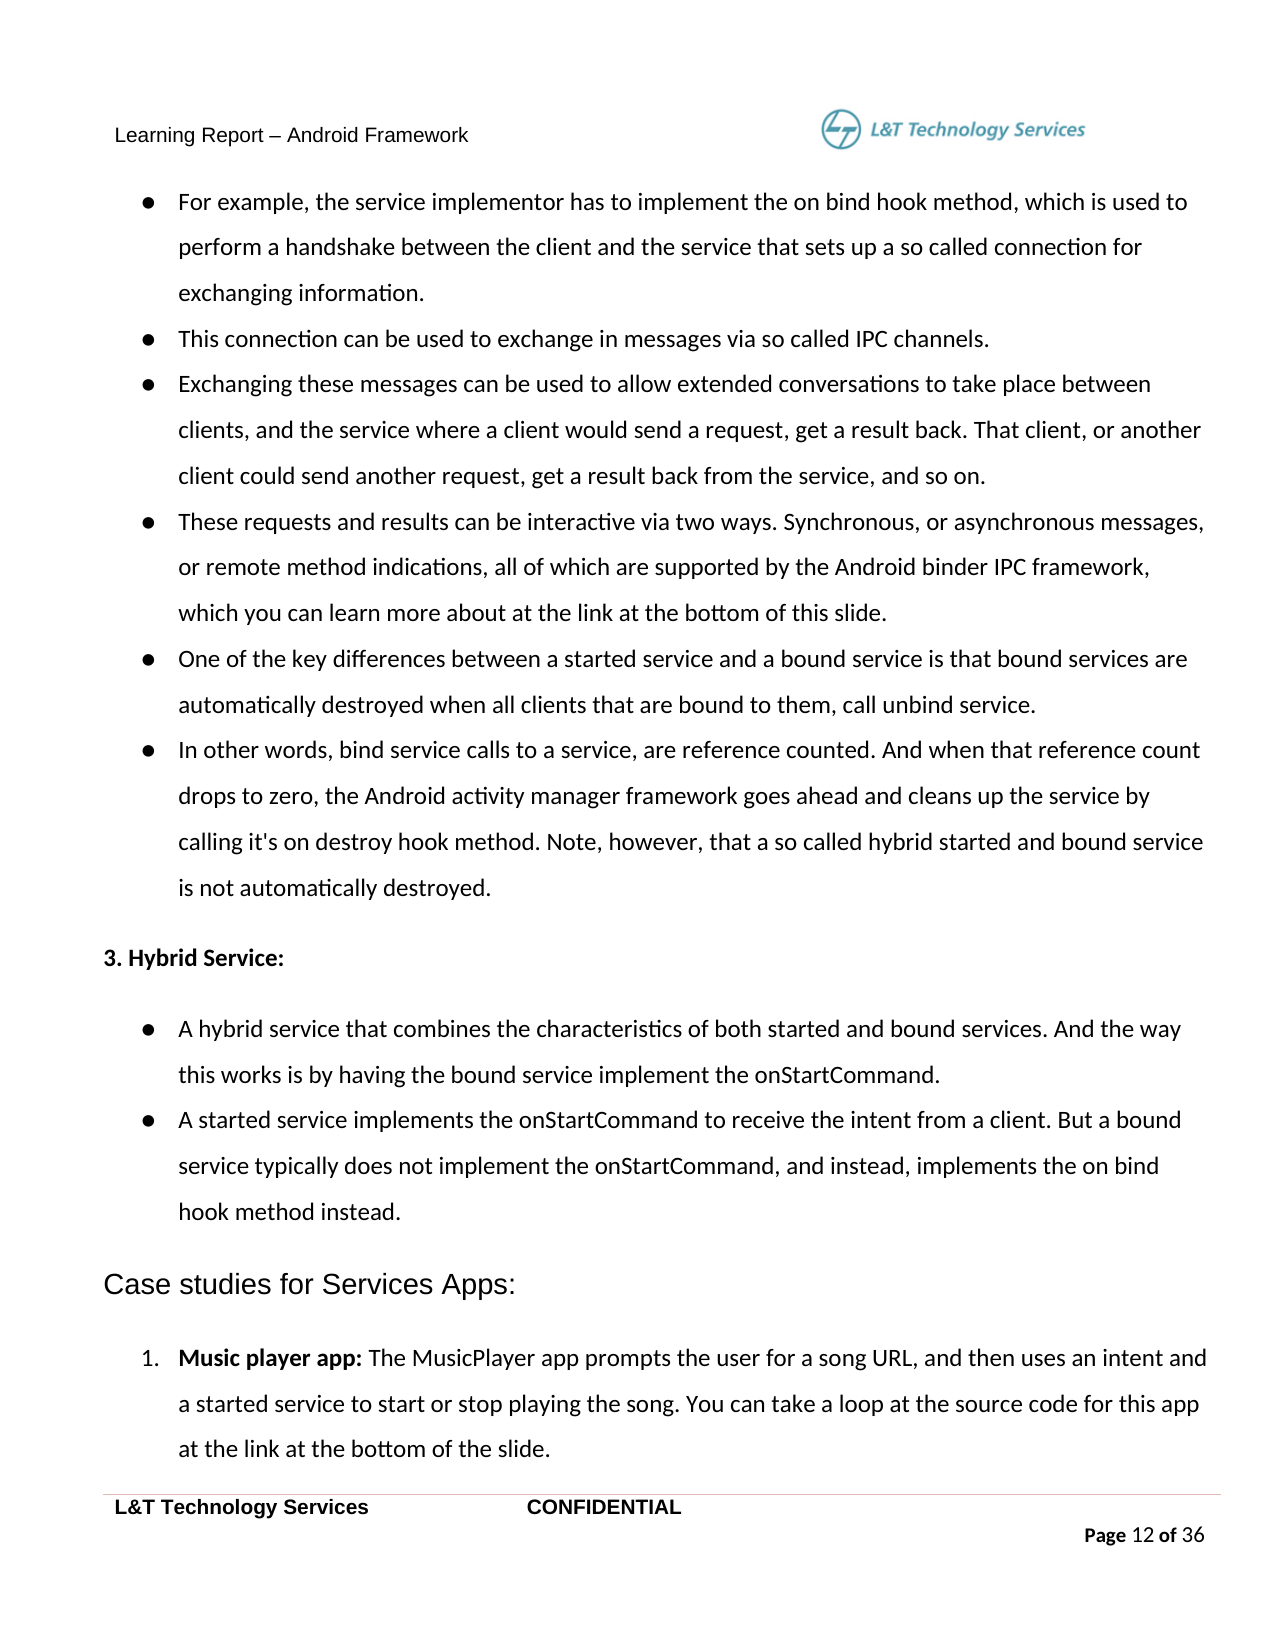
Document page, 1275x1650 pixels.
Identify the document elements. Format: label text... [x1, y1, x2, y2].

picture [819, 98, 1087, 162]
list A hybrid service that combines the characteristics of both started and bound services. And the way this works is by having the bound service implement the onStartCommand. [141, 1013, 1209, 1089]
list This connection can be used to exchange in messages via so called IPC channels. [141, 323, 1209, 353]
subtitle Case studies for Services Apps: [103, 1267, 1209, 1300]
list Music player app: The MusicPlayer app prompts the user for a song URL, and then uses an intent and a started service to start or stop playing the song. You can take a loop at the source code for this app at the link at the bottom of the slide. [141, 1342, 1209, 1464]
list One of the key differences between a started service and a bound service is that bound services are automatically destroyed when all clients that are bound to them, call unbind service. [141, 643, 1209, 719]
list Exchanging these messages can be used to allow extended conversations to take place between clients, and the service where a client would send a request, get a result back. That client, or another client could send another request, get a result back from the service, and so on. [141, 369, 1209, 491]
list A started service implements the onStartCommand to receive the intent from a client. But a bound service typically does not implement the onStartCommand, and instead, implements the on bind hook method instead. [141, 1104, 1209, 1227]
list In other words, bind service calls to a service, are reference counted. And when that reference count drops to zero, the Android activity manager framework goes ahead and cleans up the service by calling it's on destroy hook method. Note, however, that a so called hybrid started and bound service is not automatically destroyed. [141, 734, 1209, 902]
list These requests and results can be interactive via two ways. Synchronous, or asynchronous messages, or remote method indications, all of which are supported by the Android binder IPC framework, which you can learn more about at the link at the bottom of this slide. [141, 506, 1209, 628]
list For example, the service implementor has to implement the on bind hook method, which is used to perform a handshake between the client and the service that sets up a so called connection for exchanging information. [141, 186, 1209, 308]
text 3. Hybrid Service: [103, 942, 1209, 973]
